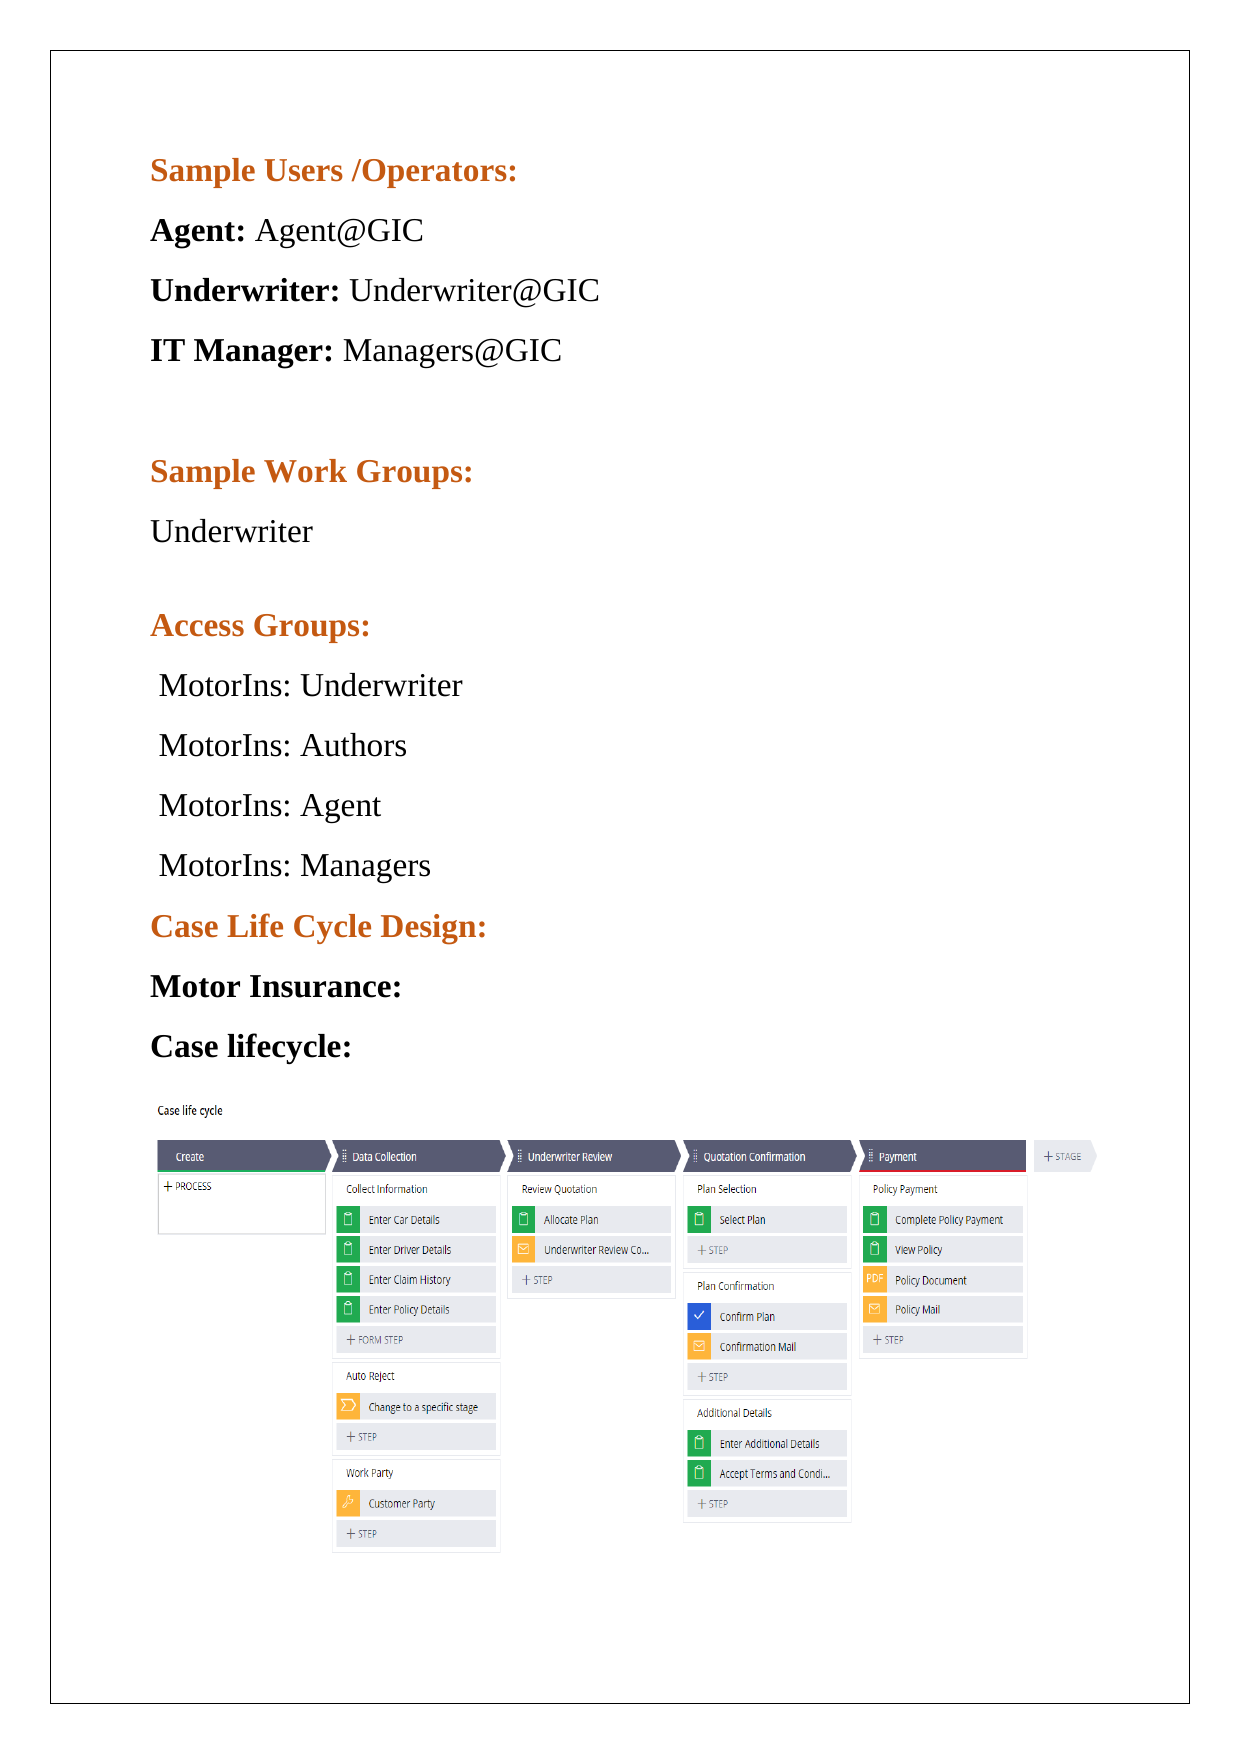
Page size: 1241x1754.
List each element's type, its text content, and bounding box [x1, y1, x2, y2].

text Case Life Cycle Design: [150, 906, 1090, 944]
text Sample Users /Operators: [150, 150, 1090, 188]
picture [150, 1086, 1136, 1563]
text Agent: Agent@GIC [150, 210, 1090, 248]
text MotorIns: Managers [150, 846, 1090, 884]
text IT Manager: Managers@GIC [150, 331, 1090, 369]
text Underwriter: Underwriter@GIC [150, 270, 1090, 309]
text MotorIns: Underwriter [150, 665, 1090, 703]
text Sample Work Groups: [150, 451, 1090, 489]
text Access Groups: [150, 605, 1090, 643]
text Motor Insurance: [150, 966, 1090, 1004]
text MotorIns: Authors [150, 725, 1090, 763]
text Underwriter [150, 511, 1090, 549]
text Case lifecycle: [150, 1026, 1090, 1064]
text MotorIns: Agent [150, 785, 1090, 824]
